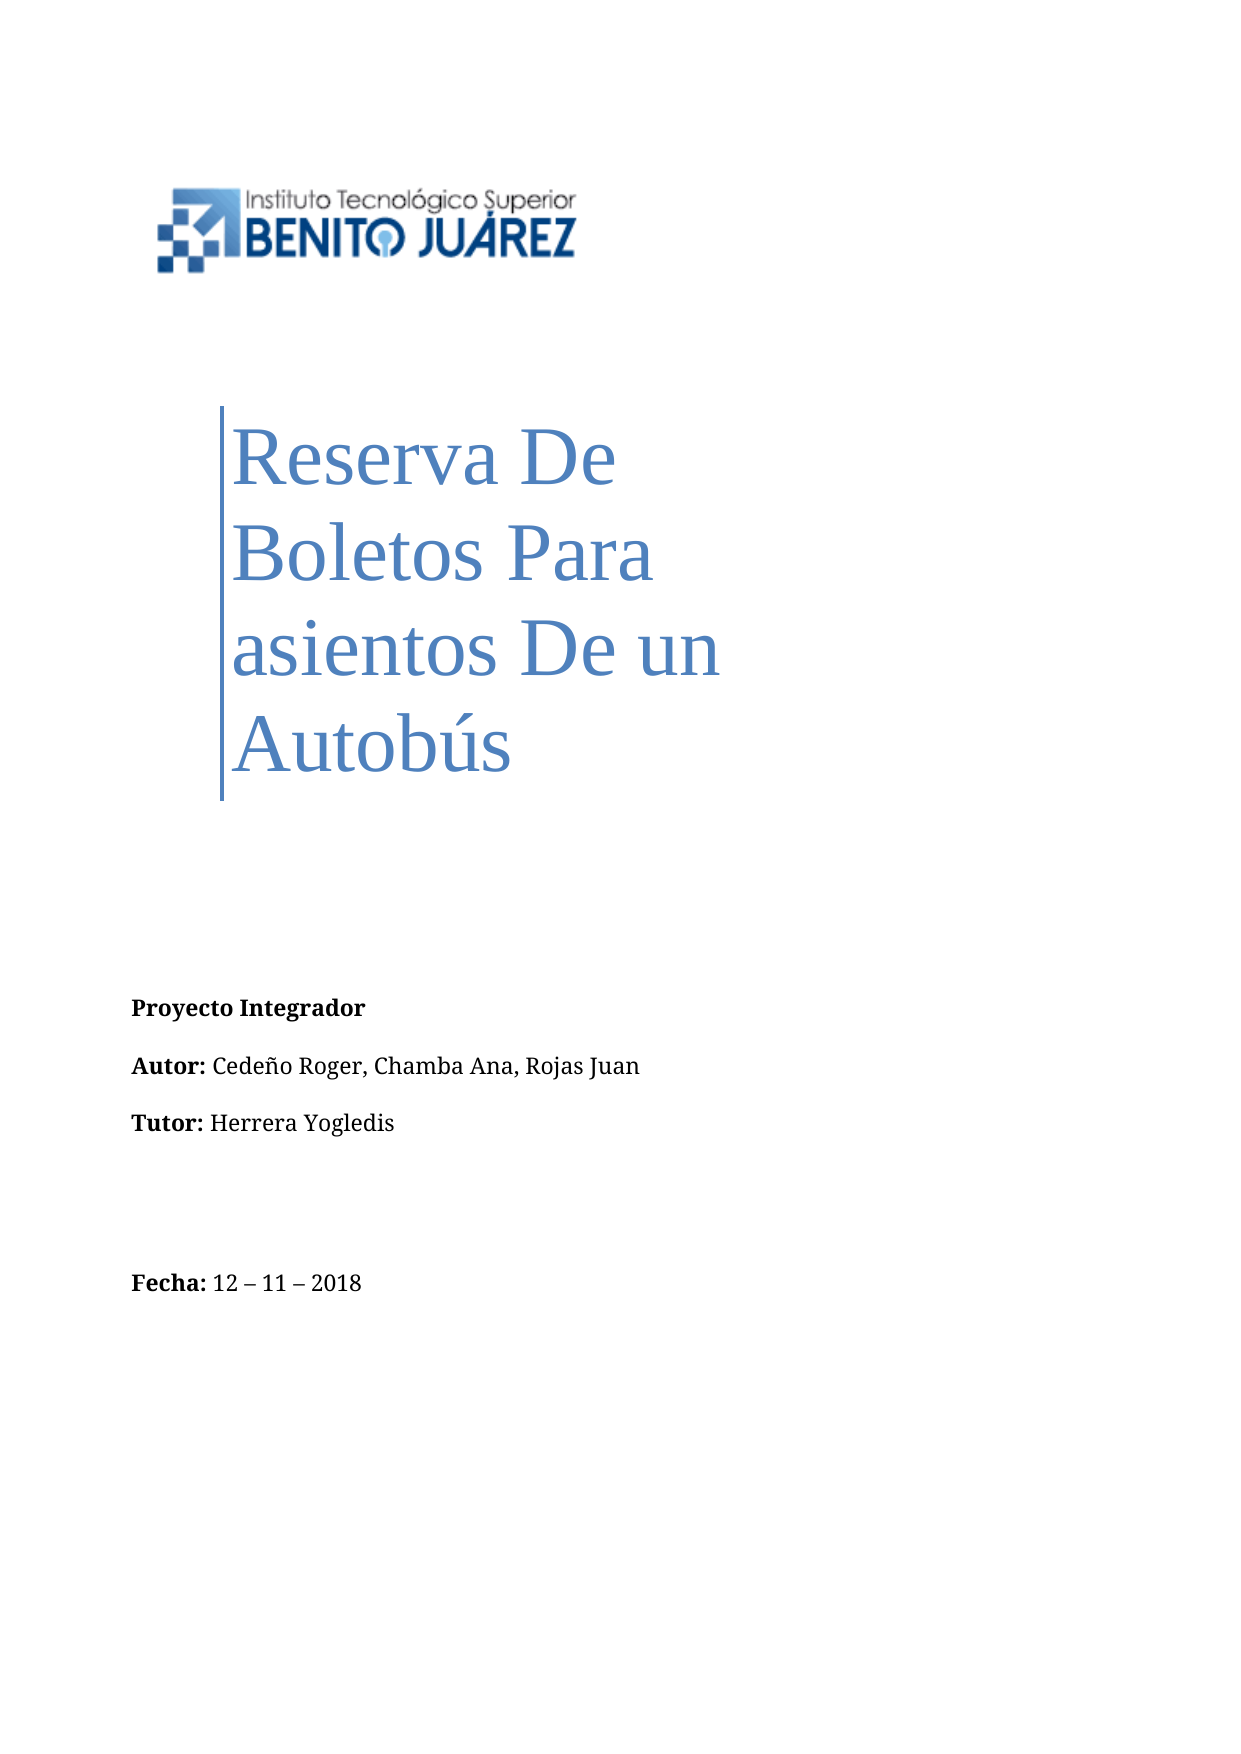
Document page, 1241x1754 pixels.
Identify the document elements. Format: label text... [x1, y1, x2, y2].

text Tutor: Herrera Yogledis [131, 1107, 1078, 1138]
text Autor: Cedeño Roger, Chamba Ana, Rojas Juan [131, 1050, 1078, 1081]
text Fecha: 12 – 11 – 2018 [131, 1267, 1078, 1298]
text Proyecto Integrador [131, 992, 1078, 1023]
picture [139, 155, 578, 291]
